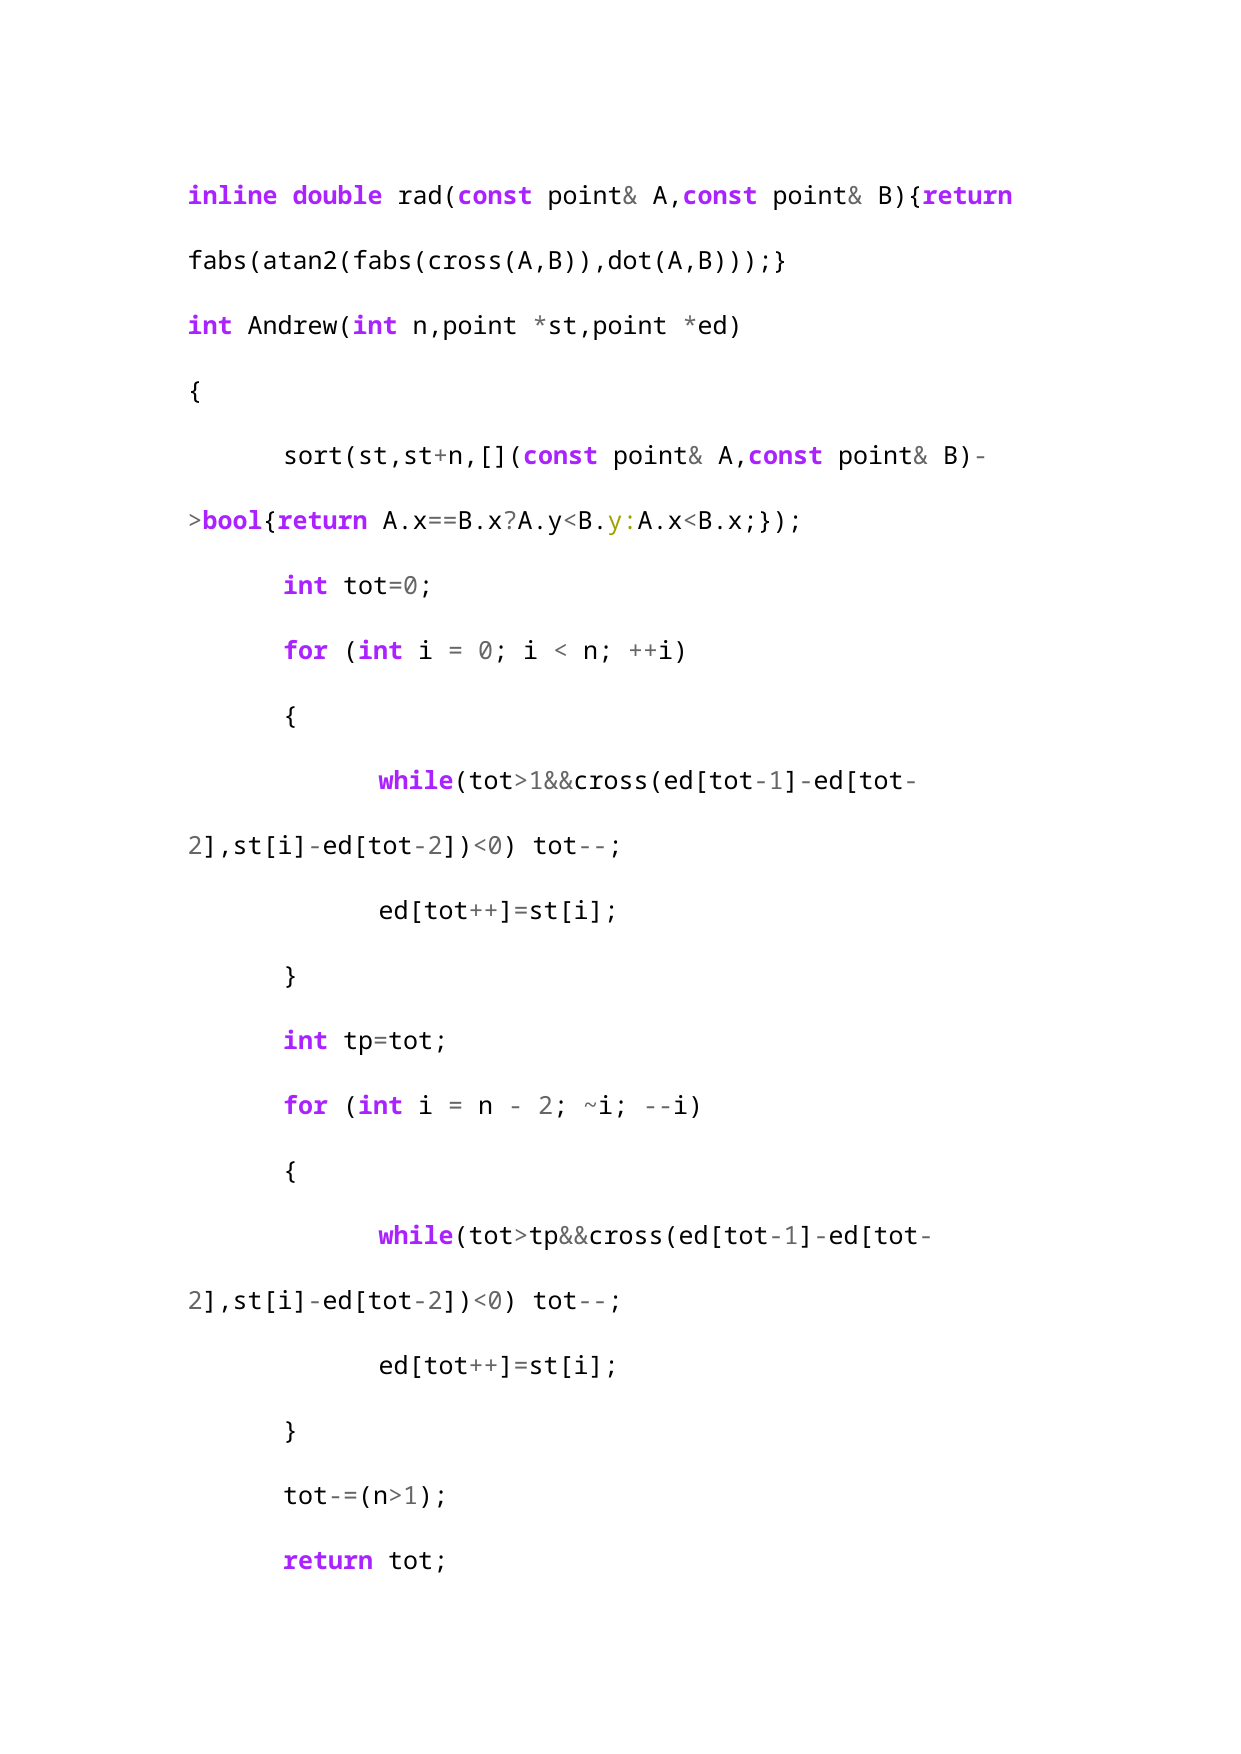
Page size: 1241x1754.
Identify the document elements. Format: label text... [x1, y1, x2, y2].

text { [187, 682, 1053, 747]
text tot-=(n>1); [187, 1462, 1053, 1527]
text } [187, 1397, 1053, 1462]
text { [187, 357, 1053, 422]
text while(tot>tp&&cross(ed[tot-1]-ed[tot-2],st[i]-ed[tot-2])<0) tot--; [187, 1202, 1053, 1332]
text inline double rad(const point& A,const point& B){return fabs(atan2(fabs(cross(A,B)),dot(A,B)));} [187, 162, 1053, 292]
text } [187, 942, 1053, 1007]
text int tp=tot; [187, 1007, 1053, 1072]
text for (int i = 0; i < n; ++i) [187, 617, 1053, 682]
text ed[tot++]=st[i]; [187, 877, 1053, 942]
text { [187, 1137, 1053, 1202]
text int tot=0; [187, 552, 1053, 617]
text return tot; [187, 1527, 1053, 1592]
text sort(st,st+n,[](const point& A,const point& B)->bool{return A.x==B.x?A.y<B.y:A.x<B.x;}); [187, 422, 1053, 552]
text int Andrew(int n,point *st,point *ed) [187, 292, 1053, 357]
text ed[tot++]=st[i]; [187, 1332, 1053, 1397]
text for (int i = n - 2; ~i; --i) [187, 1072, 1053, 1137]
text while(tot>1&&cross(ed[tot-1]-ed[tot-2],st[i]-ed[tot-2])<0) tot--; [187, 747, 1053, 877]
